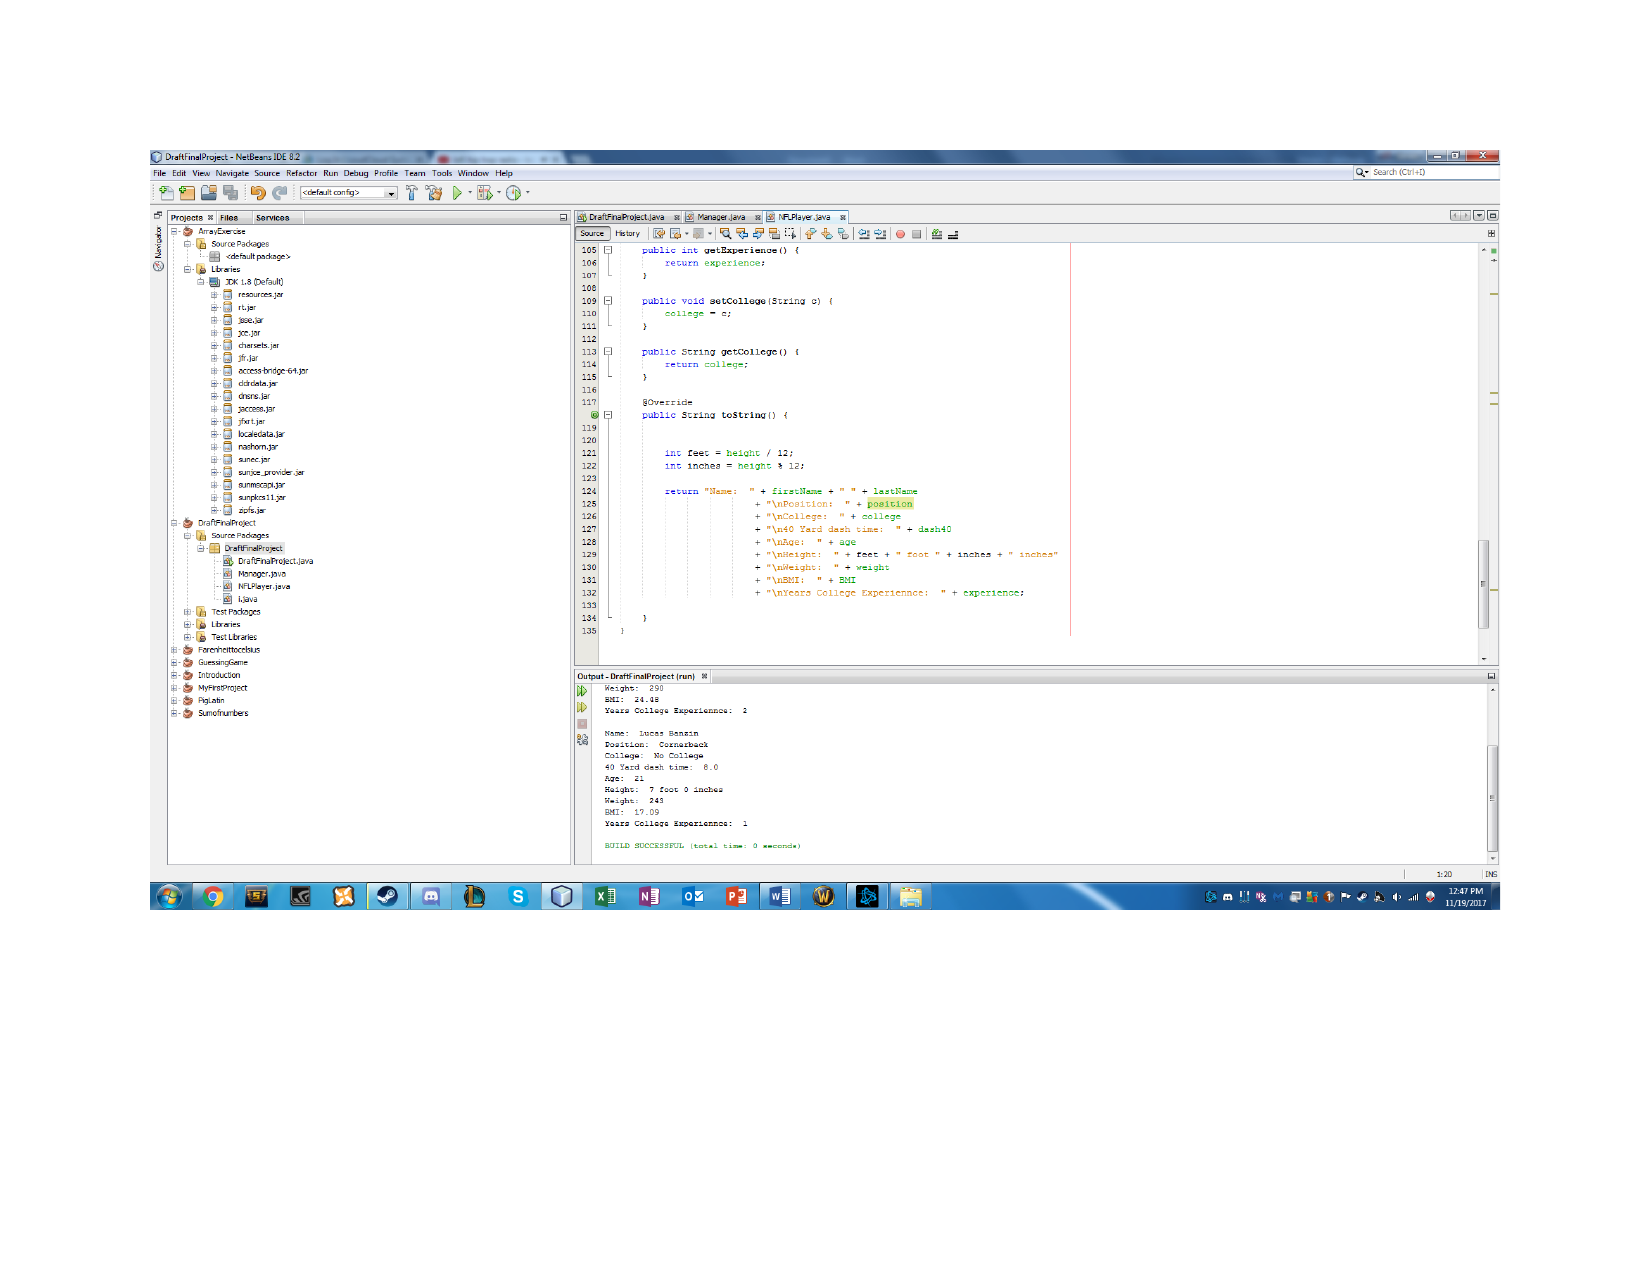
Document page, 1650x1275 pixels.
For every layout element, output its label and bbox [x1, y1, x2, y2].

picture [150, 150, 1500, 910]
